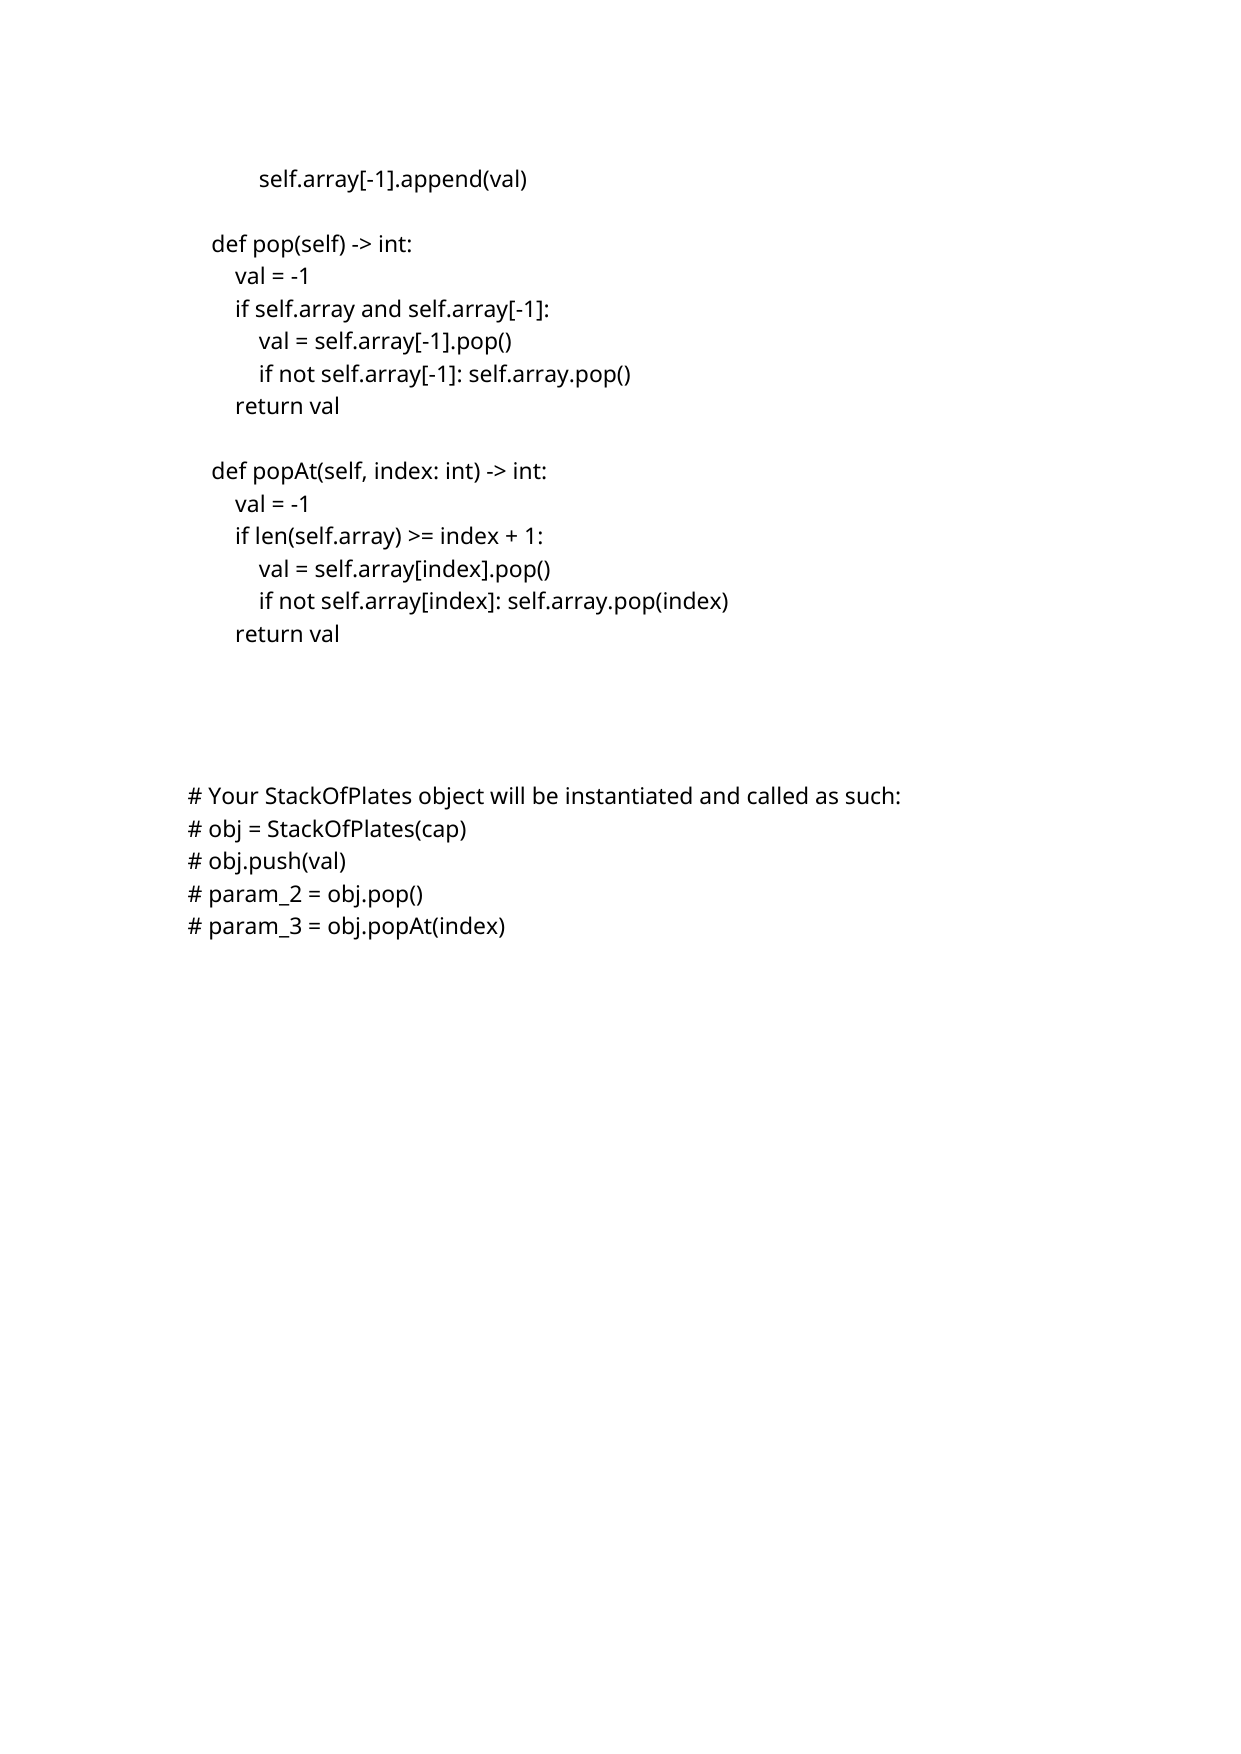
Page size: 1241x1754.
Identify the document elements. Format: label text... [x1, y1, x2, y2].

text if not self.array[index]: self.array.pop(index) [187, 584, 1053, 617]
text # param_2 = obj.pop() [187, 877, 1053, 909]
text val = -1 [187, 487, 1053, 519]
text self.array[-1].append(val) [187, 162, 1053, 194]
text def pop(self) -> int: [187, 227, 1053, 259]
text return val [187, 389, 1053, 422]
text if not self.array[-1]: self.array.pop() [187, 357, 1053, 389]
text # obj = StackOfPlates(cap) [187, 812, 1053, 844]
text val = -1 [187, 259, 1053, 292]
text # obj.push(val) [187, 844, 1053, 877]
text def popAt(self, index: int) -> int: [187, 454, 1053, 487]
text val = self.array[index].pop() [187, 552, 1053, 584]
text val = self.array[-1].pop() [187, 324, 1053, 357]
text if self.array and self.array[-1]: [187, 292, 1053, 324]
text # param_3 = obj.popAt(index) [187, 909, 1053, 942]
text return val [187, 617, 1053, 649]
text if len(self.array) >= index + 1: [187, 519, 1053, 552]
text # Your StackOfPlates object will be instantiated and called as such: [187, 779, 1053, 812]
